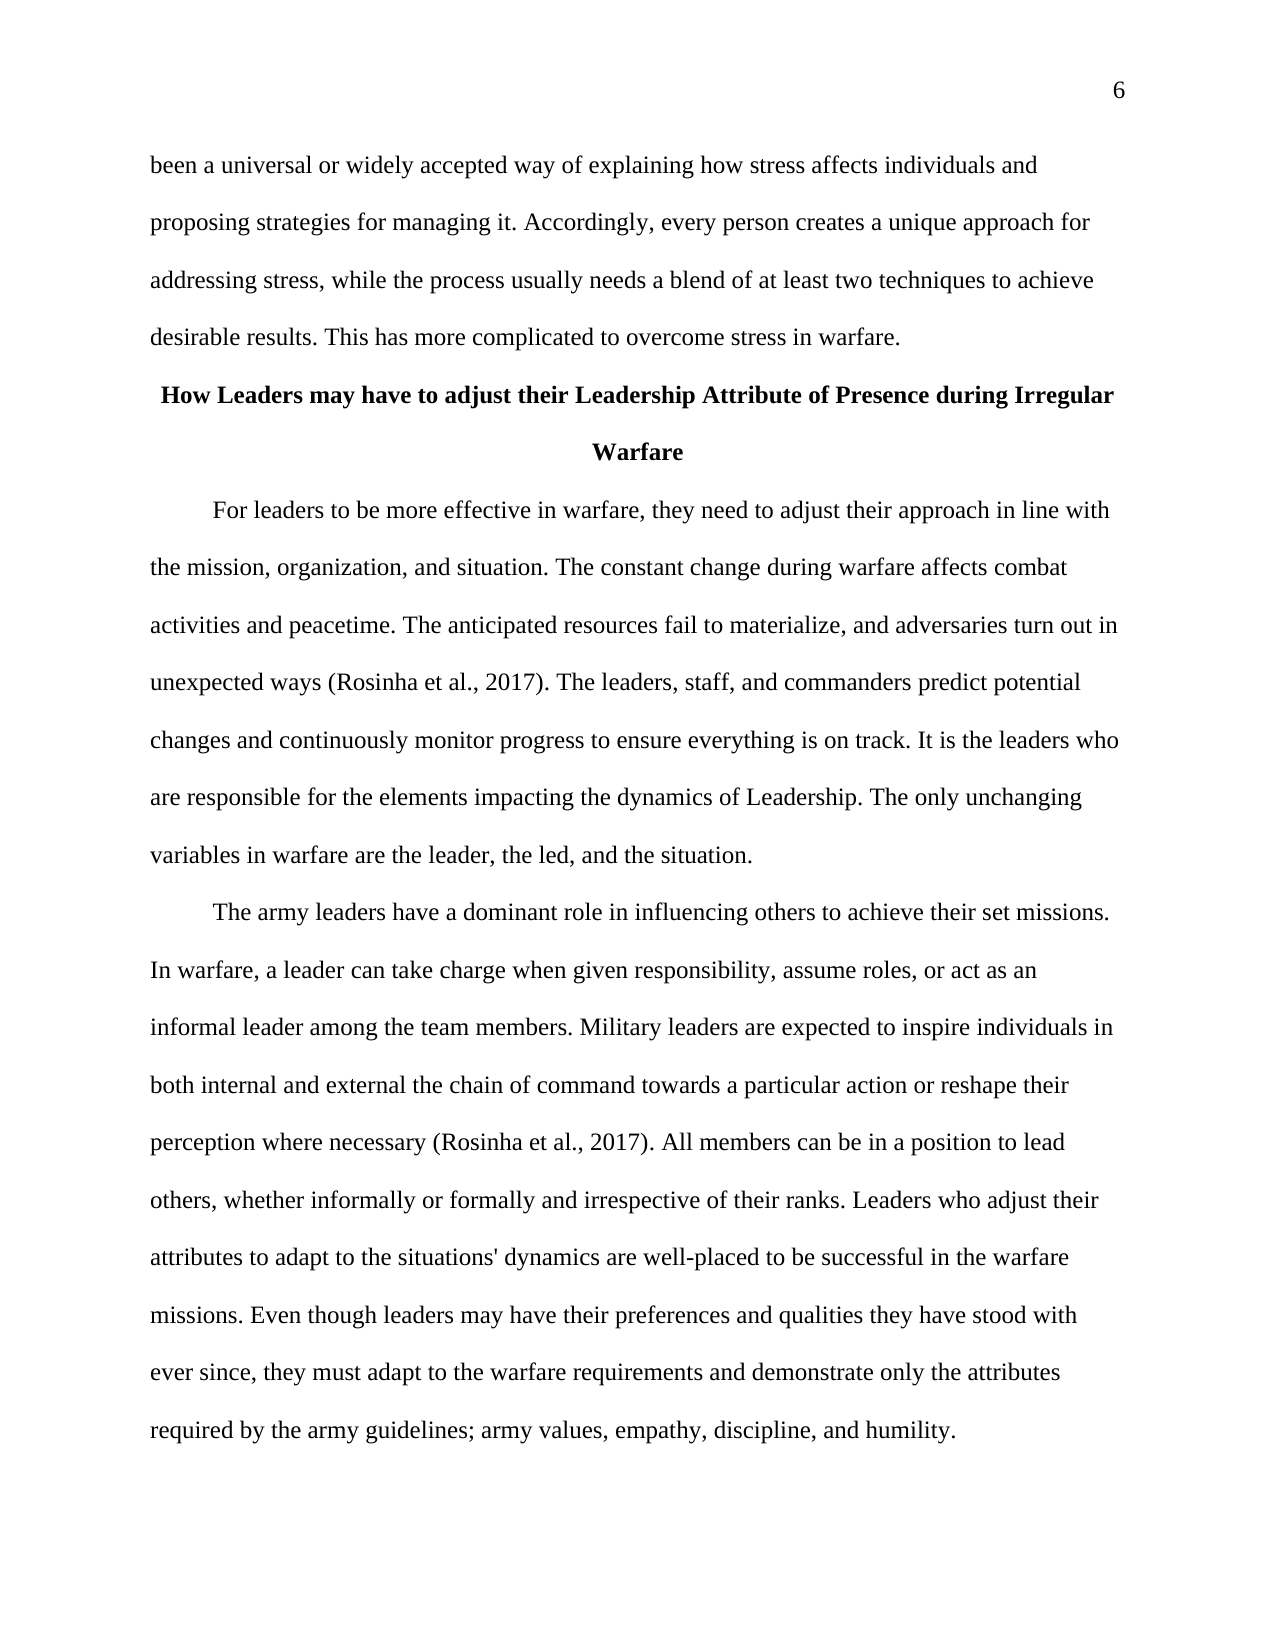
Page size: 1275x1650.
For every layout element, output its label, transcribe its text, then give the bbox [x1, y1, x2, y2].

text How Leaders may have to adjust their Leadership Attribute of Presence during Irregular Warfare [150, 380, 1125, 466]
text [150, 150, 1125, 351]
text The army leaders have a dominant role in influencing others to achieve their set missions. In warfare, a leader can take charge when given responsibility, assume roles, or act as an informal leader among the team members. Military leaders are expected to inspire individuals in both internal and external the chain of command towards a particular action or reshape their perception where necessary (Rosinha et al., 2017). All members can be in a position to lead others, whether informally or formally and irrespective of their ranks. Leaders who adjust their attributes to adapt to the situations' dynamics are well-placed to be successful in the warfare missions. Even though leaders may have their preferences and qualities they have stood with ever since, they must adapt to the warfare requirements and demonstrate only the attributes required by the army guidelines; army values, empathy, discipline, and humility. [150, 897, 1125, 1444]
text For leaders to be more effective in warfare, they need to adjust their approach in line with the mission, organization, and situation. The constant change during warfare affects combat activities and peacetime. The anticipated resources fail to materialize, and adversaries turn out in unexpected ways (Rosinha et al., 2017). The leaders, staff, and commanders predict potential changes and continuously monitor progress to ensure everything is on track. It is the leaders who are responsible for the elements impacting the dynamics of Leadership. The only unchanging variables in warfare are the leader, the led, and the situation. [150, 495, 1125, 869]
